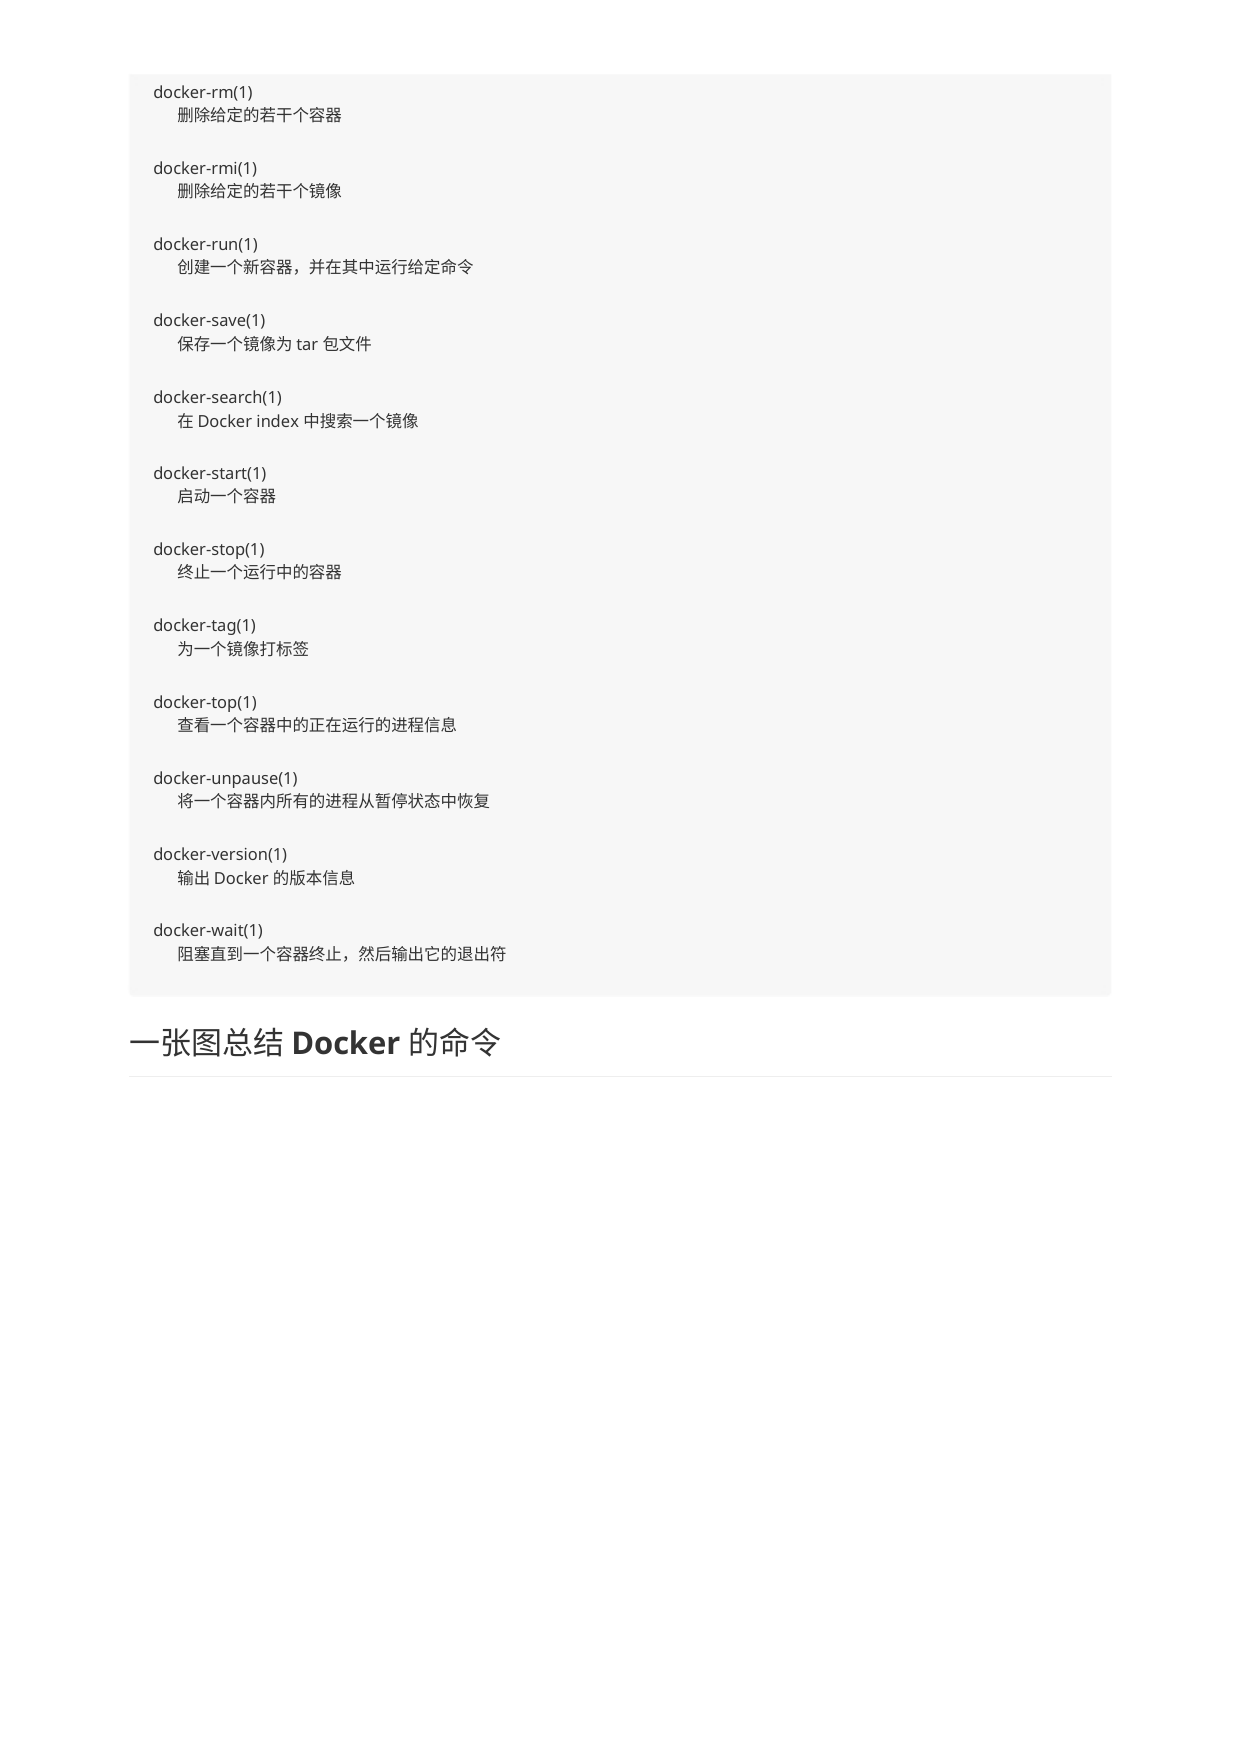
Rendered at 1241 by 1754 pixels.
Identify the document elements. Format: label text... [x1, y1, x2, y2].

text 保存一个镜像为 tar 包文件 [177, 330, 1240, 356]
text 一张图总结 Docker 的命令 [129, 1025, 1240, 1061]
text docker-search(1) [153, 389, 1240, 407]
text 删除给定的若干个镜像 [177, 178, 1240, 203]
text docker-start(1) [153, 465, 1240, 483]
text docker-wait(1) [153, 922, 1240, 940]
text 启动一个容器 [177, 483, 1240, 508]
text 在 Docker index 中搜索一个镜像 [177, 407, 1240, 432]
text docker-rm(1) [153, 84, 1240, 102]
text 创建一个新容器，并在其中运行给定命令 [177, 254, 1240, 279]
text docker-run(1) [153, 236, 1240, 254]
text 为一个镜像打标签 [177, 635, 1240, 660]
text docker-version(1) [153, 846, 1240, 864]
text docker-stop(1) [153, 541, 1240, 559]
picture [127, 73, 1113, 997]
text 输出 Docker 的版本信息 [177, 864, 1240, 889]
text 删除给定的若干个容器 [177, 102, 1240, 126]
text 阻塞直到一个容器终止，然后输出它的退出符 [177, 940, 1240, 965]
text docker-save(1) [153, 312, 1240, 330]
text docker-rmi(1) [153, 160, 1240, 178]
text docker-top(1) [153, 694, 1240, 712]
text 将一个容器内所有的进程从暂停状态中恢复 [177, 788, 1240, 813]
text 终止一个运行中的容器 [177, 559, 1240, 584]
text docker-tag(1) [153, 617, 1240, 635]
text 查看一个容器中的正在运行的进程信息 [177, 712, 1240, 736]
text docker-unpause(1) [153, 770, 1240, 788]
